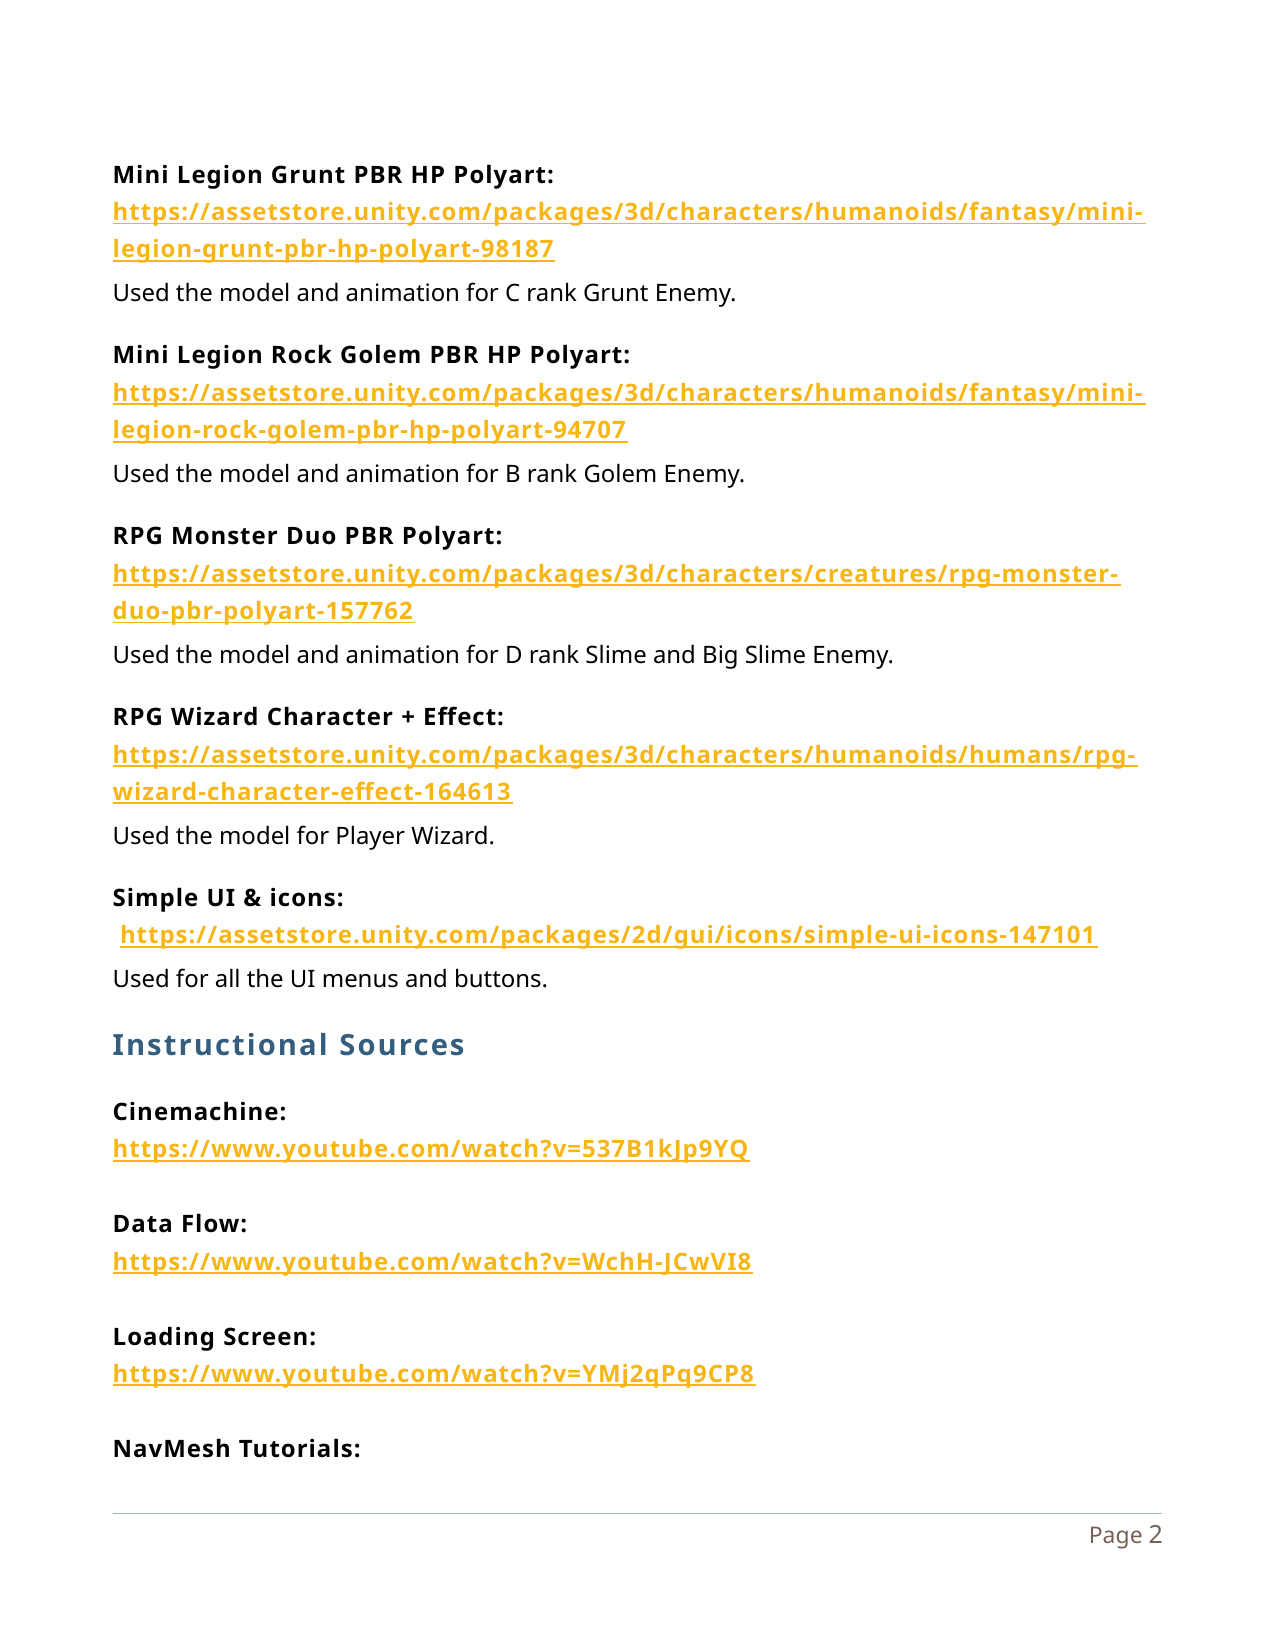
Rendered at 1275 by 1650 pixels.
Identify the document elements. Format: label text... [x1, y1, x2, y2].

subtitle RPG Monster Duo PBR Polyart: [112, 519, 1162, 552]
subtitle https://www.youtube.com/watch?v=WchH-JCwVI8 [112, 1244, 1162, 1277]
subtitle Data Flow: [112, 1207, 1162, 1240]
subtitle https://assetstore.unity.com/packages/2d/gui/icons/simple-ui-icons-147101 [112, 918, 1162, 951]
subtitle Mini Legion Rock Golem PBR HP Polyart: [112, 338, 1162, 371]
subtitle NavMesh Tutorials: [112, 1431, 1162, 1464]
subtitle https://www.youtube.com/watch?v=537B1kJp9YQ [112, 1132, 1162, 1165]
text Used the model for Player Wizard. [112, 818, 1162, 851]
subtitle RPG Wizard Character + Effect: [112, 700, 1162, 733]
subtitle Simple UI & icons: [112, 881, 1162, 913]
text Used the model and animation for D rank Slime and Big Slime Enemy. [112, 638, 1162, 670]
subtitle https://assetstore.unity.com/packages/3d/characters/creatures/rpg-monster-duo-pbr-polyart-157762 [112, 557, 1162, 627]
subtitle Mini Legion Grunt PBR HP Polyart: [112, 157, 1162, 190]
subtitle Cinemachine: [112, 1095, 1162, 1127]
text Used the model and animation for C rank Grunt Enemy. [112, 276, 1162, 308]
subtitle Instructional Sources [112, 1024, 1162, 1064]
subtitle https://assetstore.unity.com/packages/3d/characters/humanoids/fantasy/mini-legion-rock-golem-pbr-hp-polyart-94707 [112, 376, 1162, 446]
subtitle https://assetstore.unity.com/packages/3d/characters/humanoids/fantasy/mini-legion-grunt-pbr-hp-polyart-98187 [112, 195, 1162, 265]
subtitle https://assetstore.unity.com/packages/3d/characters/humanoids/humans/rpg-wizard-character-effect-164613 [112, 737, 1162, 807]
subtitle Loading Screen: [112, 1319, 1162, 1352]
text Used the model and animation for B rank Golem Enemy. [112, 457, 1162, 489]
subtitle https://www.youtube.com/watch?v=YMj2qPq9CP8 [112, 1357, 1162, 1389]
text Used for all the UI menus and buttons. [112, 962, 1162, 994]
